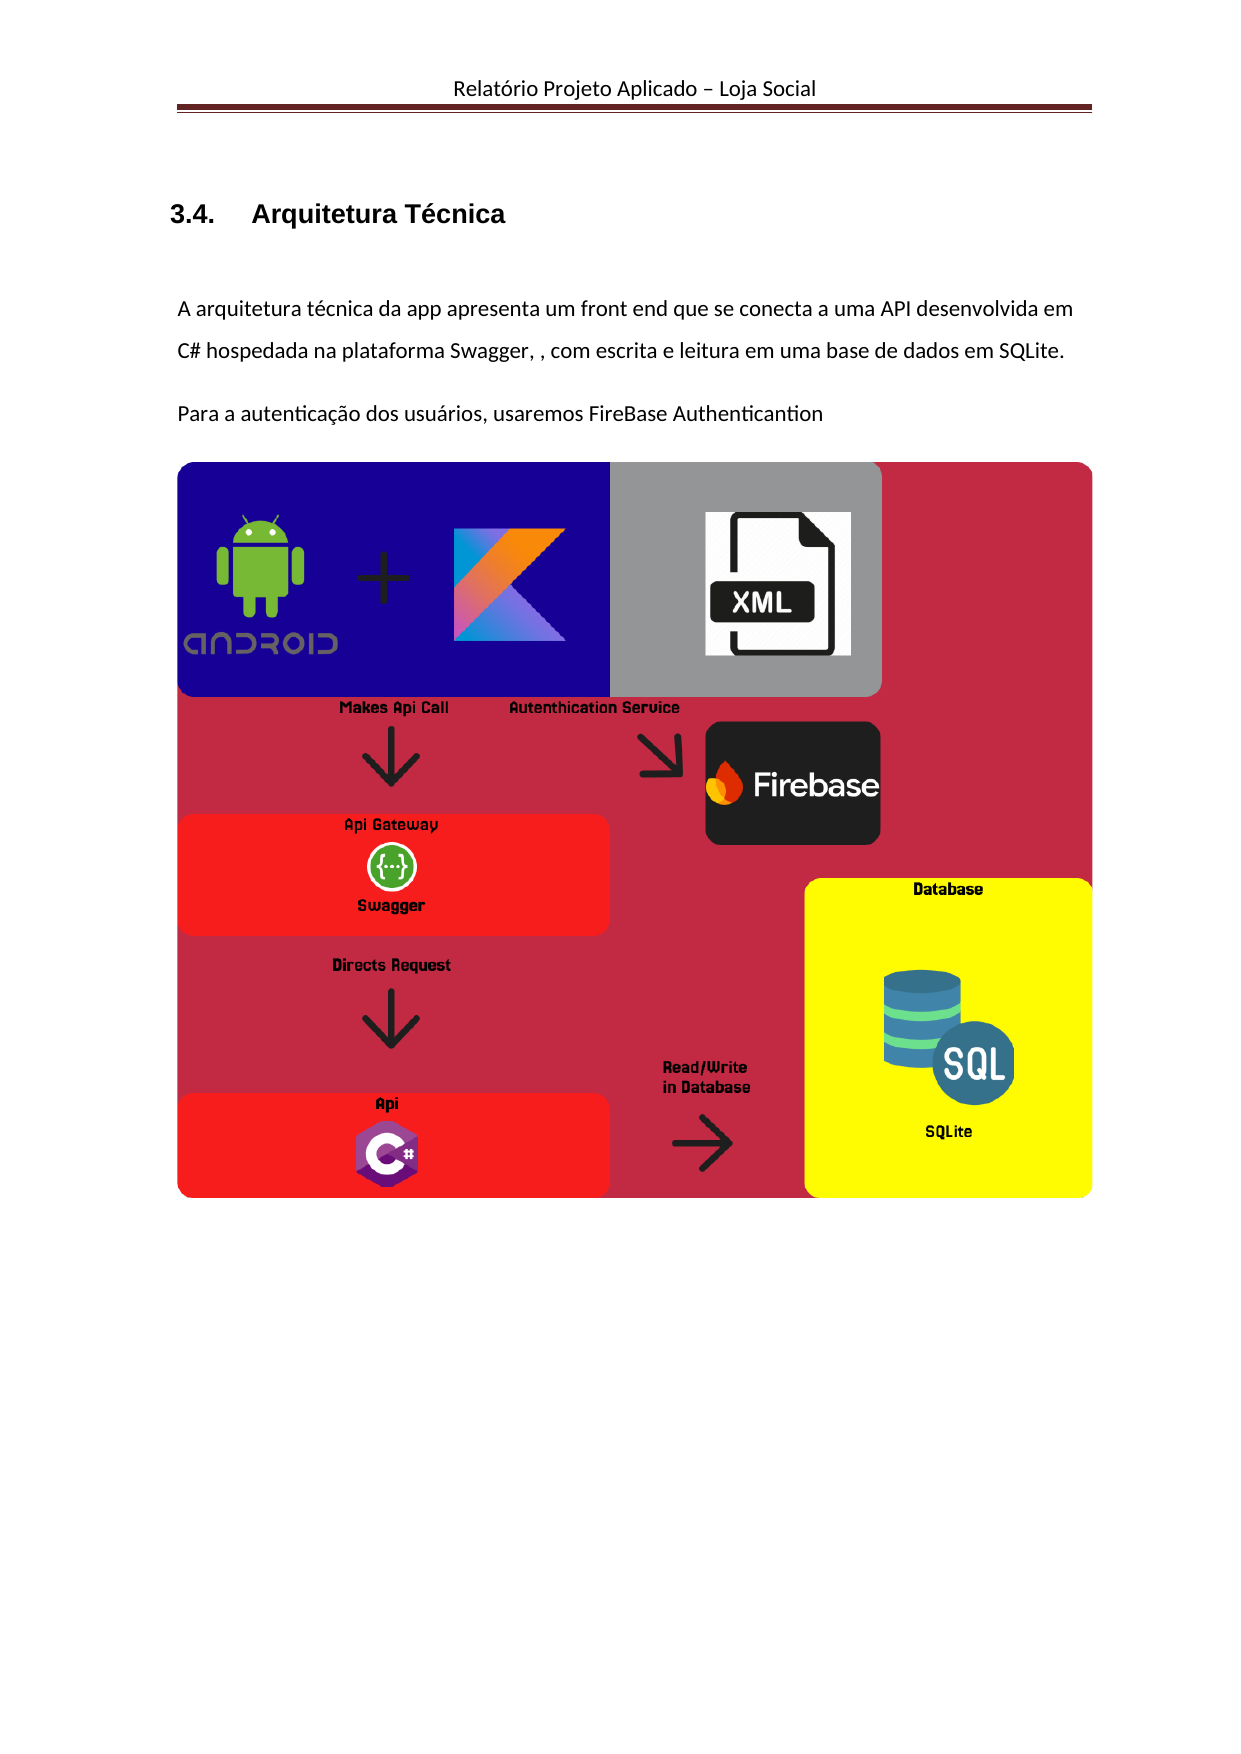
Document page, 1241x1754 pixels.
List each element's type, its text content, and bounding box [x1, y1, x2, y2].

subtitle Arquitetura Técnica [170, 198, 1092, 229]
picture [177, 462, 1093, 1198]
text A arquitetura técnica da app apresenta um front end que se conecta a uma API desenvolvida em C# hospedada na plataforma Swagger, , com escrita e leitura em uma base de dados em SQLite. [177, 294, 1092, 364]
text Para a autenticação dos usuários, usaremos FireBase Authenticantion [177, 399, 1092, 427]
